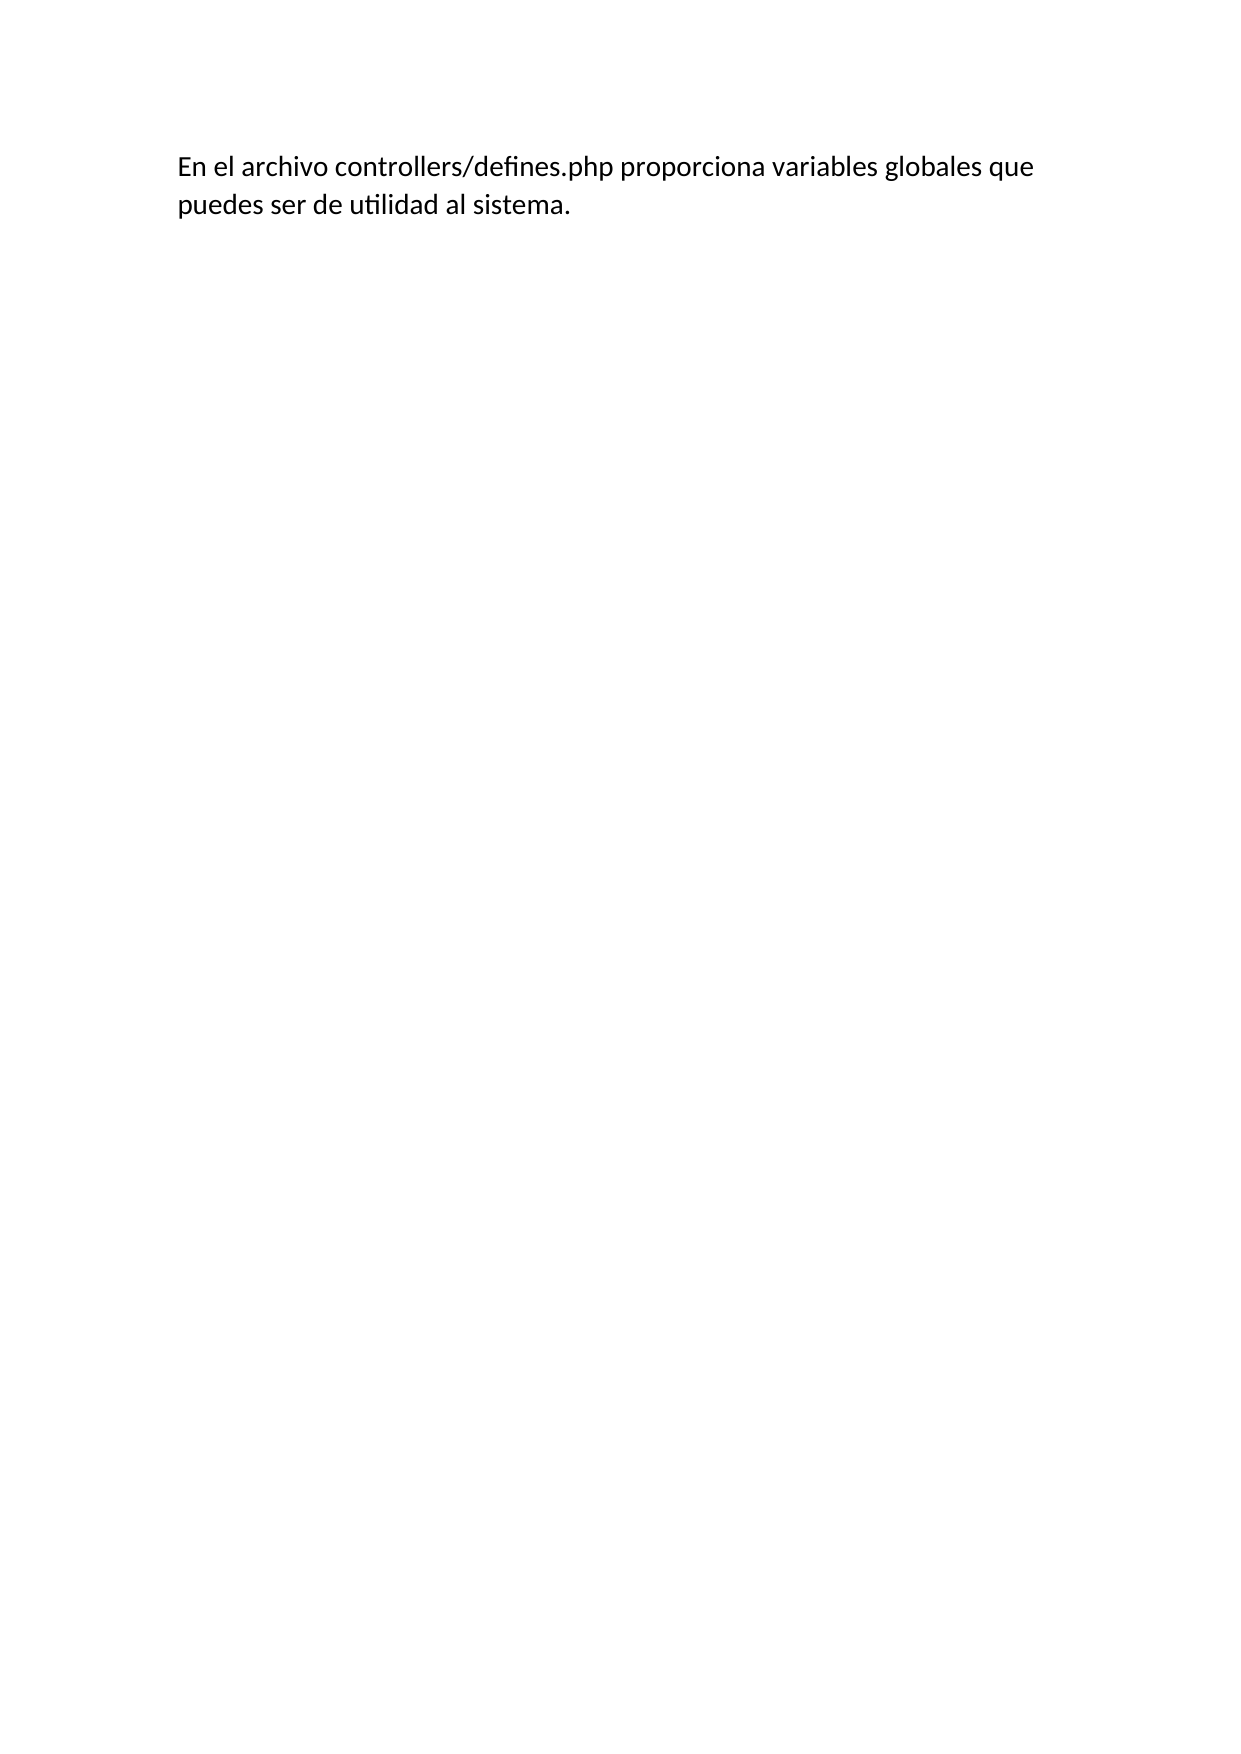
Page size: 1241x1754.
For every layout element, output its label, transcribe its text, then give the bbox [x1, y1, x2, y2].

text En el archivo controllers/defines.php proporciona variables globales que puedes ser de utilidad al sistema. [177, 148, 1063, 222]
